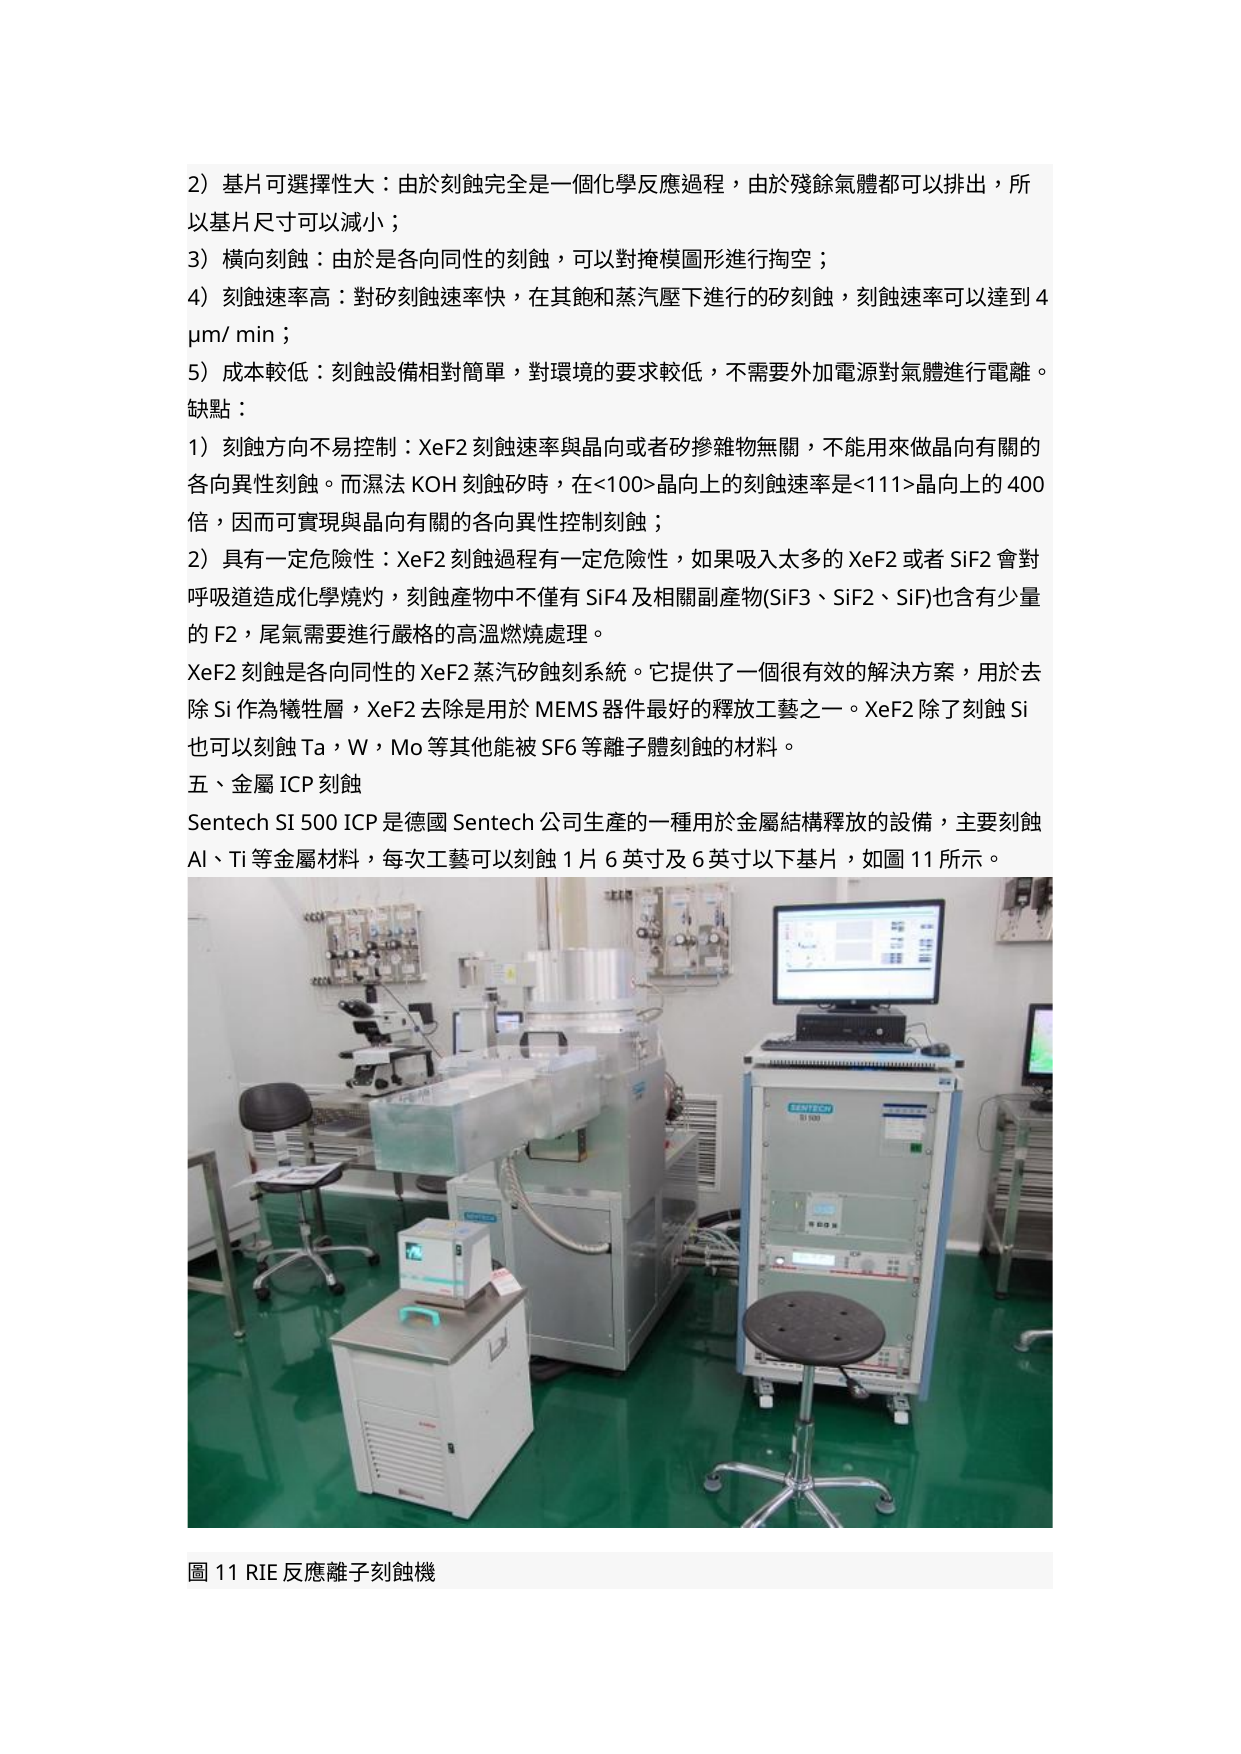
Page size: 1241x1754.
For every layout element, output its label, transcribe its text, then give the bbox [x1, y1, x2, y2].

text Sentech SI 500 ICP是德國Sentech公司生產的一種用於金屬結構釋放的設備，主要刻蝕Al、Ti等金屬材料，每次工藝可以刻蝕1片6英寸及6英寸以下基片，如圖11所示。 [187, 802, 1053, 877]
text 2）基片可選擇性大：由於刻蝕完全是一個化學反應過程，由於殘餘氣體都可以排出，所以基片尺寸可以減小； [187, 164, 1053, 239]
text 五、金屬ICP刻蝕 [187, 764, 1053, 802]
text 缺點： [187, 389, 1053, 427]
text 2）具有一定危險性：XeF2刻蝕過程有一定危險性，如果吸入太多的XeF2或者SiF2會對呼吸道造成化學燒灼，刻蝕產物中不僅有SiF4及相關副產物(SiF3、SiF2、SiF)也含有少量的F2，尾氣需要進行嚴格的高溫燃燒處理。 [187, 539, 1053, 652]
picture [187, 877, 1053, 1528]
text 1）刻蝕方向不易控制：XeF2刻蝕速率與晶向或者矽摻雜物無關，不能用來做晶向有關的各向異性刻蝕。而濕法KOH刻蝕矽時，在<100>晶向上的刻蝕速率是<111>晶向上的400倍，因而可實現與晶向有關的各向異性控制刻蝕； [187, 427, 1053, 539]
text 3）橫向刻蝕：由於是各向同性的刻蝕，可以對掩模圖形進行掏空； [187, 239, 1053, 277]
text 5）成本較低：刻蝕設備相對簡單，對環境的要求較低，不需要外加電源對氣體進行電離。 [187, 352, 1053, 389]
text 4）刻蝕速率高：對矽刻蝕速率快，在其飽和蒸汽壓下進行的矽刻蝕，刻蝕速率可以達到4 μm/ min； [187, 277, 1053, 352]
text 圖 11 RIE反應離子刻蝕機 [187, 1552, 1053, 1589]
text XeF2刻蝕是各向同性的XeF2蒸汽矽蝕刻系統。它提供了一個很有效的解決方案，用於去除Si作為犧牲層，XeF2去除是用於MEMS器件最好的釋放工藝之一。XeF2除了刻蝕Si也可以刻蝕Ta，W，Mo等其他能被SF6等離子體刻蝕的材料。 [187, 652, 1053, 764]
